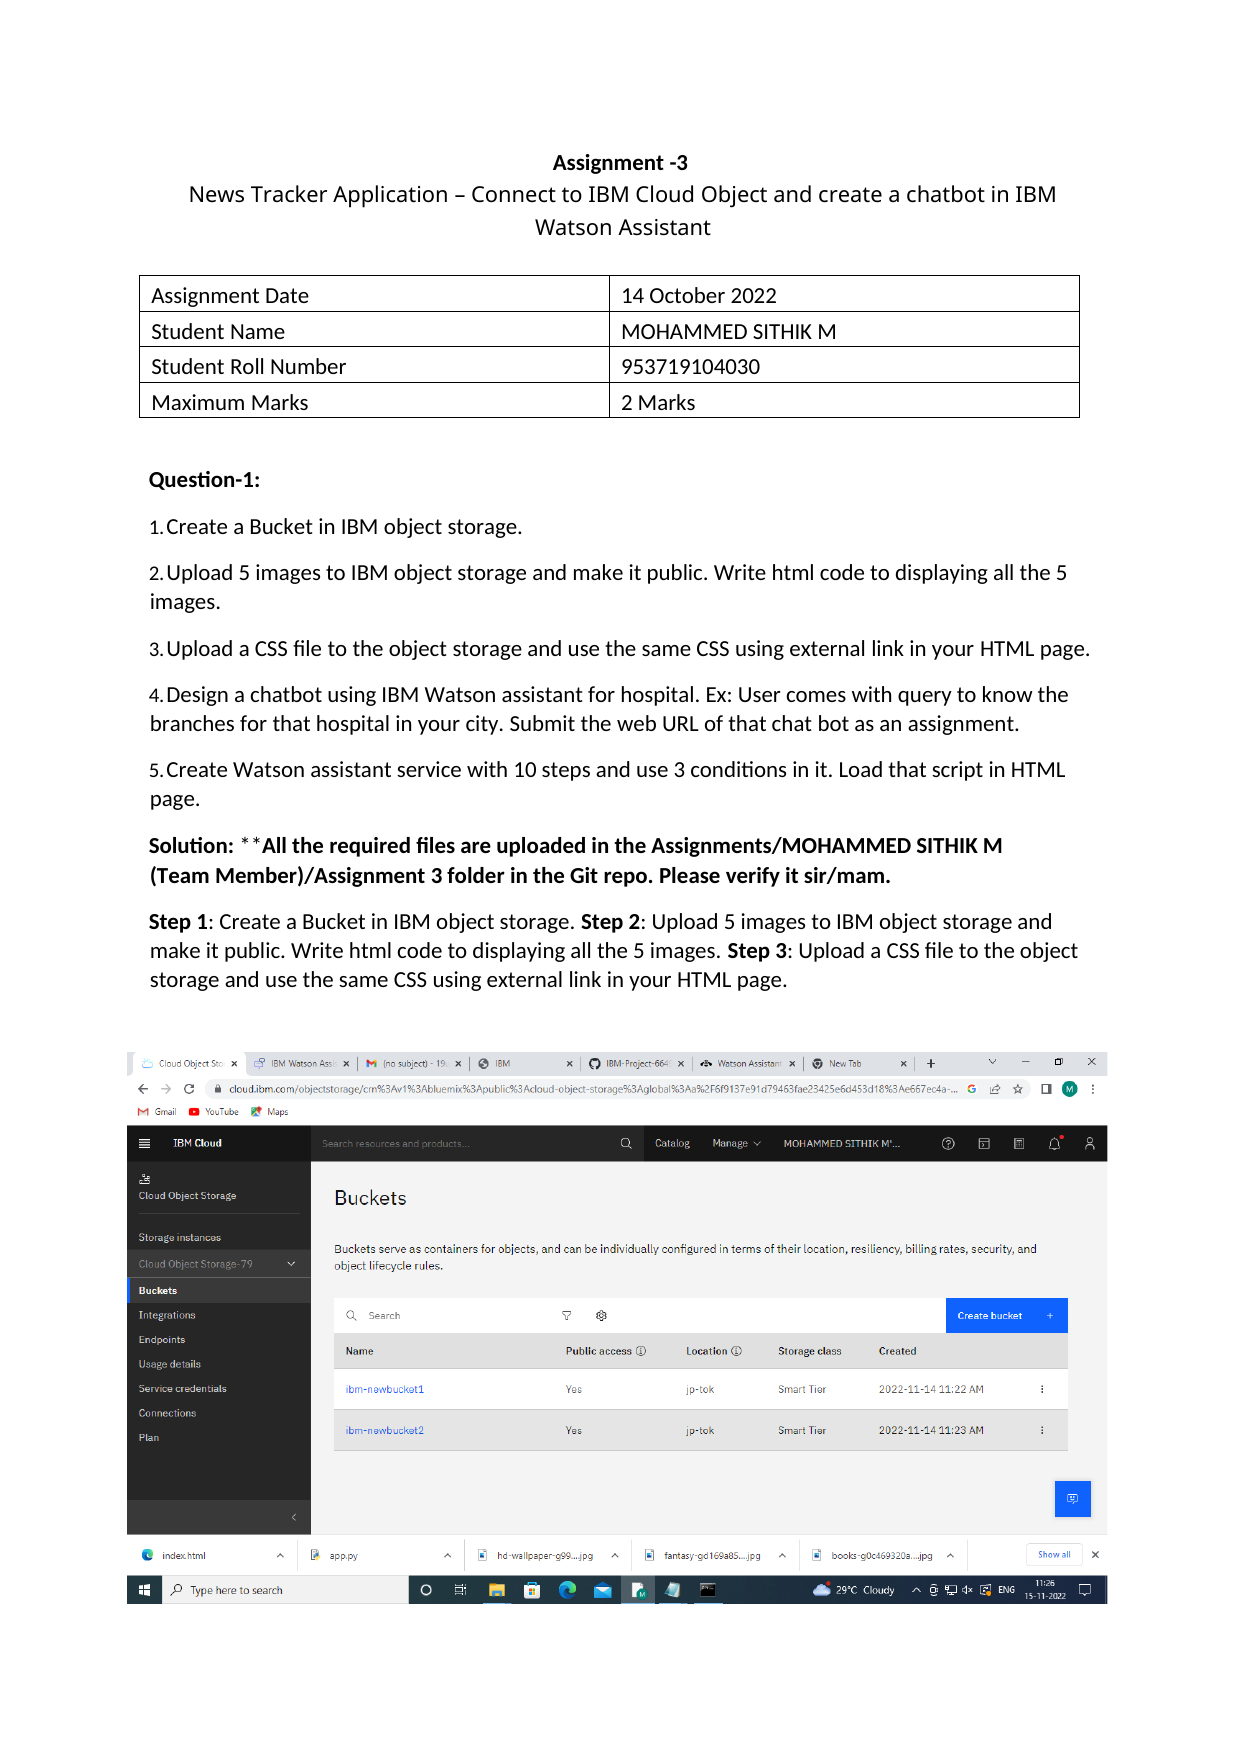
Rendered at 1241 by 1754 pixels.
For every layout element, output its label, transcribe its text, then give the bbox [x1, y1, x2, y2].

text News Tracker Application – Connect to IBM Cloud Object and create a chatbot in IBM Watson Assistant [170, 179, 1076, 242]
text Step 1: Create a Bucket in IBM object storage. Step 2: Upload 5 images to IBM object storage and make it public. Write html code to displaying all the 5 images. Step 3: Upload a CSS file to the object storage and use the same CSS using external link in your HTML page. [148, 907, 1081, 993]
list Create a Bucket in IBM object storage. [148, 512, 1107, 540]
subtitle Solution: **All the required files are uploaded in the Assignments/MOHAMMED SITHIK M (Team Member)/Assignment 3 folder in the Git repo. Please verify it sir/mam. [148, 831, 1047, 889]
table_cell Maximum Marks [140, 383, 609, 417]
subtitle Question-1: [148, 465, 1107, 493]
list Upload a CSS file to the object storage and use the same CSS using external link in your HTML page. [148, 634, 1107, 662]
table_header Assignment Date [140, 276, 609, 311]
list Design a chatbot using IBM Watson assistant for hospital. Ex: User comes with query to know the branches for that hospital in your city. Submit the web URL of that chat bot as an assignment. [148, 680, 1071, 737]
table_cell 2 Marks [610, 383, 1079, 417]
table_cell Student Name [140, 312, 609, 346]
table_cell Student Roll Number [140, 347, 609, 382]
table_cell MOHAMMED SITHIK M [610, 312, 1079, 346]
list Create Watson assistant service with 10 steps and use 3 conditions in it. Load that script in HTML page. [148, 755, 1068, 813]
picture [127, 1052, 1108, 1604]
table_header 14 October 2022 [610, 276, 1079, 311]
subtitle Assignment -3 [165, 148, 1076, 176]
list Upload 5 images to IBM object storage and make it public. Write html code to displaying all the 5 images. [148, 558, 1069, 615]
table_cell 953719104030 [610, 347, 1079, 382]
